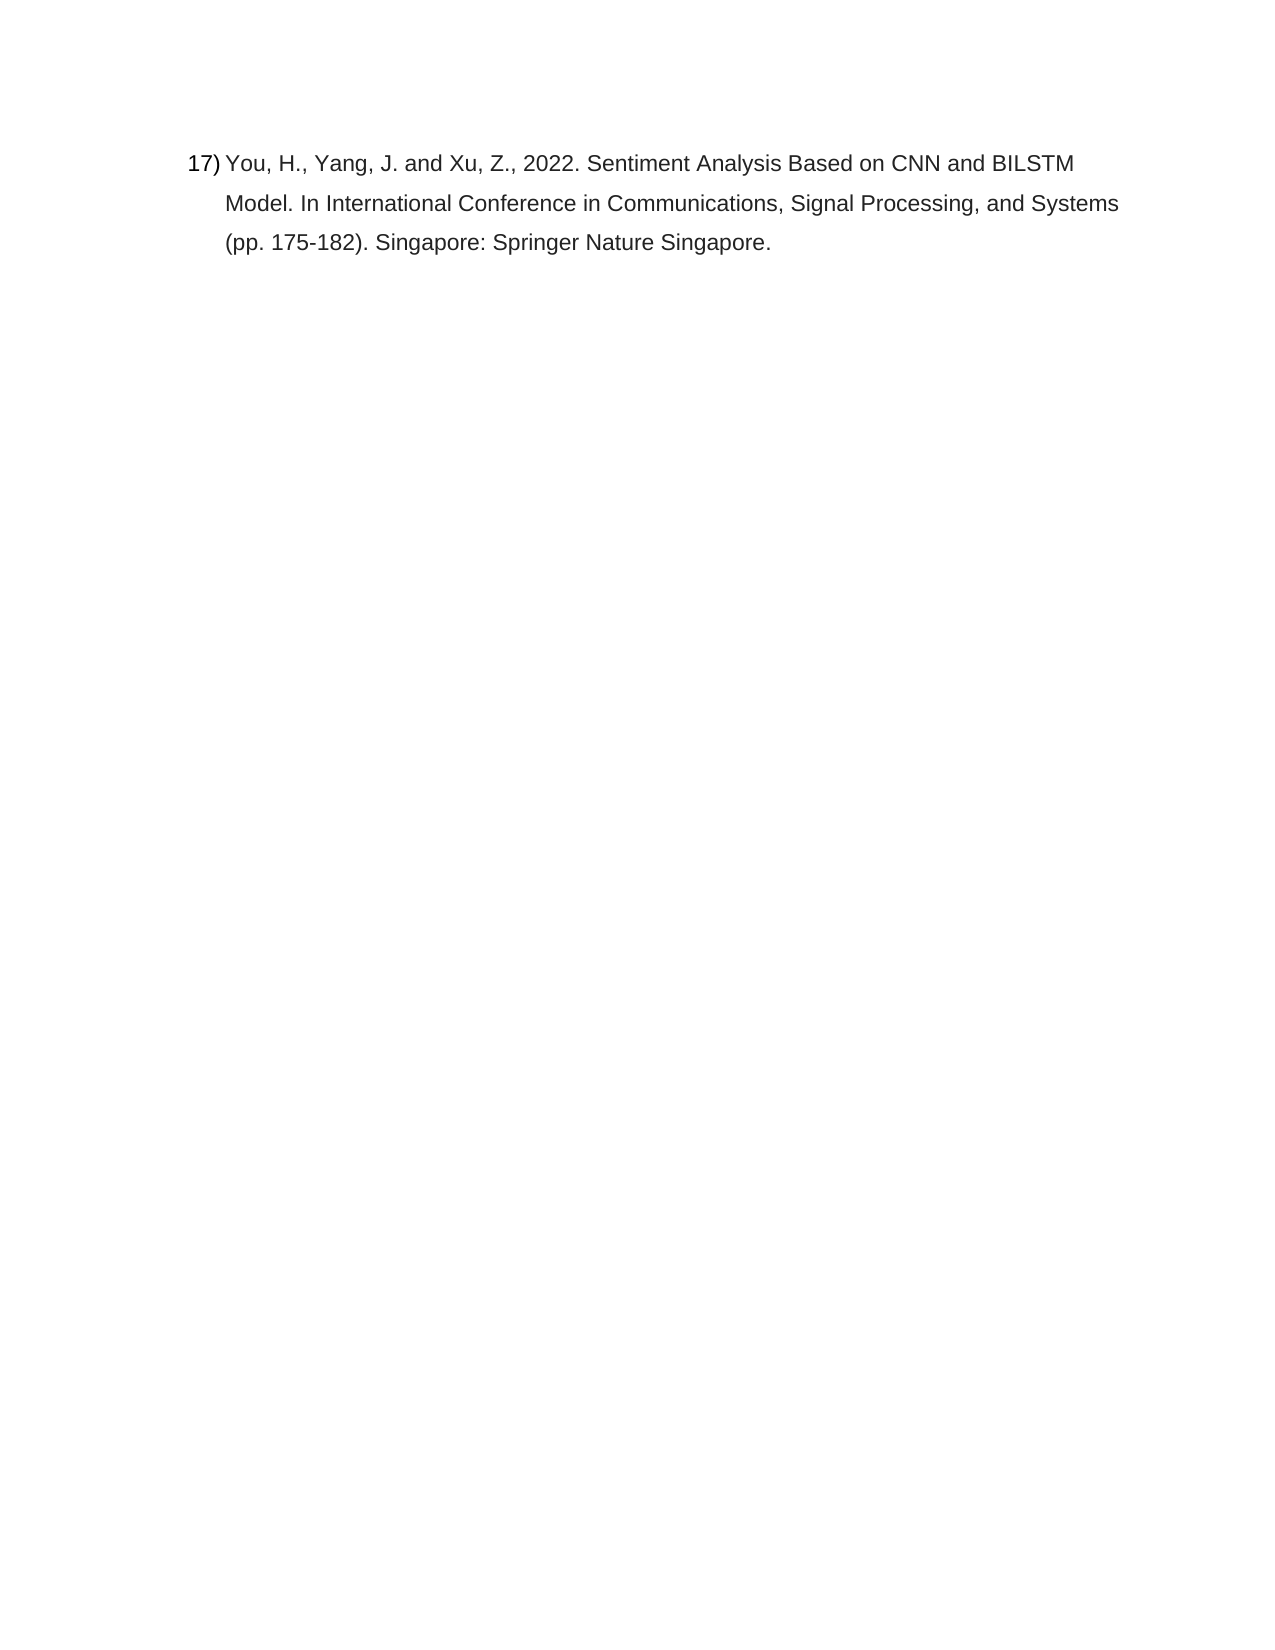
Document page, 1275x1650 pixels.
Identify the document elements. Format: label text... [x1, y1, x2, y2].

list You, H., Yang, J. and Xu, Z., 2022. Sentiment Analysis Based on CNN and BILSTM Model. In International Conference in Communications, Signal Processing, and Systems (pp. 175-182). Singapore: Springer Nature Singapore. [187, 150, 1125, 255]
